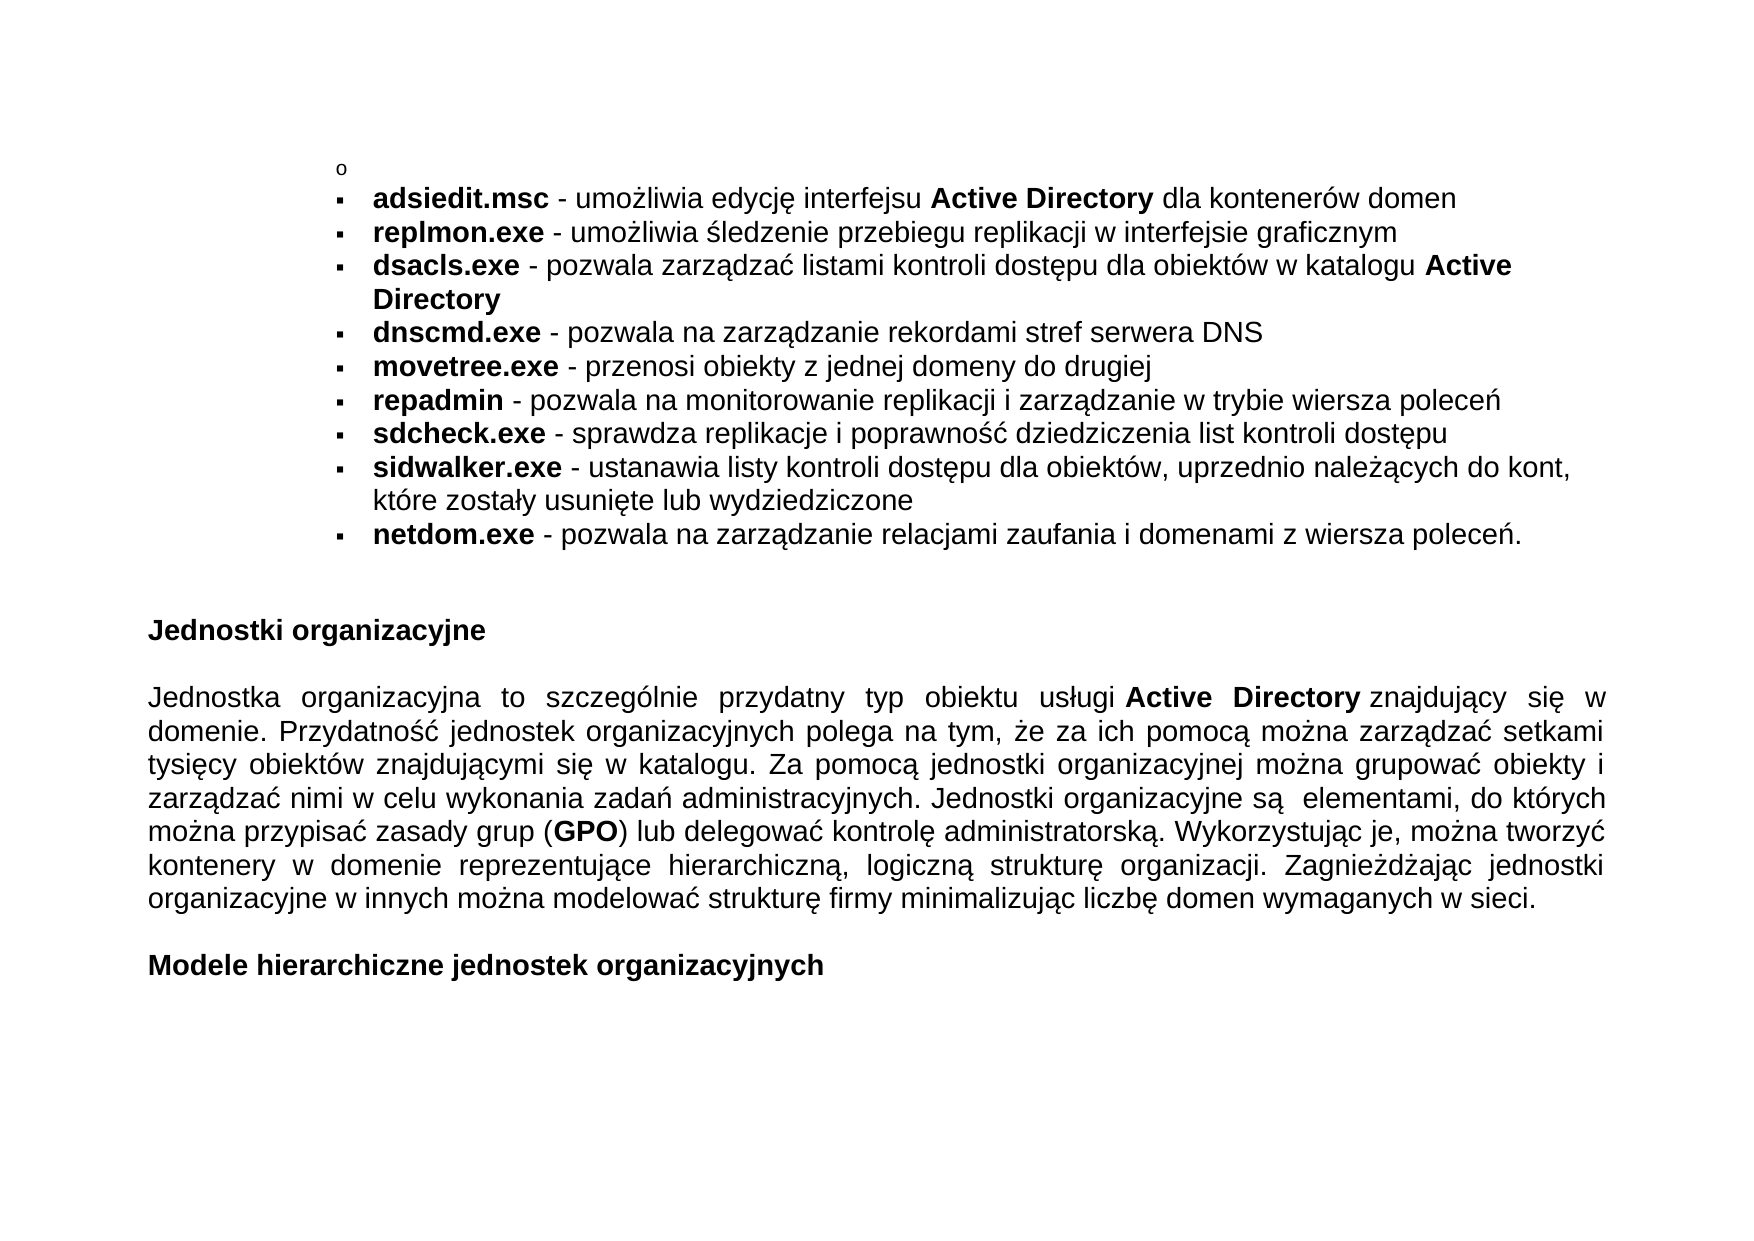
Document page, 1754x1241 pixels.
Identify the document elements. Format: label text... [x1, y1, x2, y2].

list movetree.exe - przenosi obiekty z jednej domeny do drugiej [335, 349, 1606, 382]
list adsiedit.msc - umożliwia edycję interfejsu Active Directory dla kontenerów domen [335, 181, 1606, 215]
text Jednostka organizacyjna to szczególnie przydatny typ obiektu usługi Active Directory znajdujący się w domenie. Przydatność jednostek organizacyjnych polega na tym, że za ich pomocą można zarządzać setkami tysięcy obiektów znajdującymi się w katalogu. Za pomocą jednostki organizacyjnej można grupować obiekty i zarządzać nimi w celu wykonania zadań administracyjnych. Jednostki organizacyjne są elementami, do których można przypisać zasady grup (GPO) lub delegować kontrolę administratorską. Wykorzystując je, można tworzyć kontenery w domenie reprezentujące hierarchiczną, logiczną strukturę organizacji. Zagnieżdżając jednostki organizacyjne w innych można modelować strukturę firmy minimalizując liczbę domen wymaganych w sieci. [148, 680, 1606, 915]
list dnscmd.exe - pozwala na zarządzanie rekordami stref serwera DNS [335, 315, 1606, 349]
list dsacls.exe - pozwala zarządzać listami kontroli dostępu dla obiektów w katalogu Active Directory [335, 248, 1606, 315]
list repadmin - pozwala na monitorowanie replikacji i zarządzanie w trybie wiersza poleceń [335, 382, 1606, 416]
list sidwalker.exe - ustanawia listy kontroli dostępu dla obiektów, uprzednio należących do kont, które zostały usunięte lub wydziedziczone [335, 449, 1606, 517]
text Modele hierarchiczne jednostek organizacyjnych [148, 948, 1606, 982]
list replmon.exe - umożliwia śledzenie przebiegu replikacji w interfejsie graficznym [335, 215, 1606, 248]
text Jednostki organizacyjne [148, 613, 1606, 646]
list sdcheck.exe - sprawdza replikacje i poprawność dziedziczenia list kontroli dostępu [335, 416, 1606, 449]
list netdom.exe - pozwala na zarządzanie relacjami zaufania i domenami z wiersza poleceń. [335, 517, 1606, 550]
